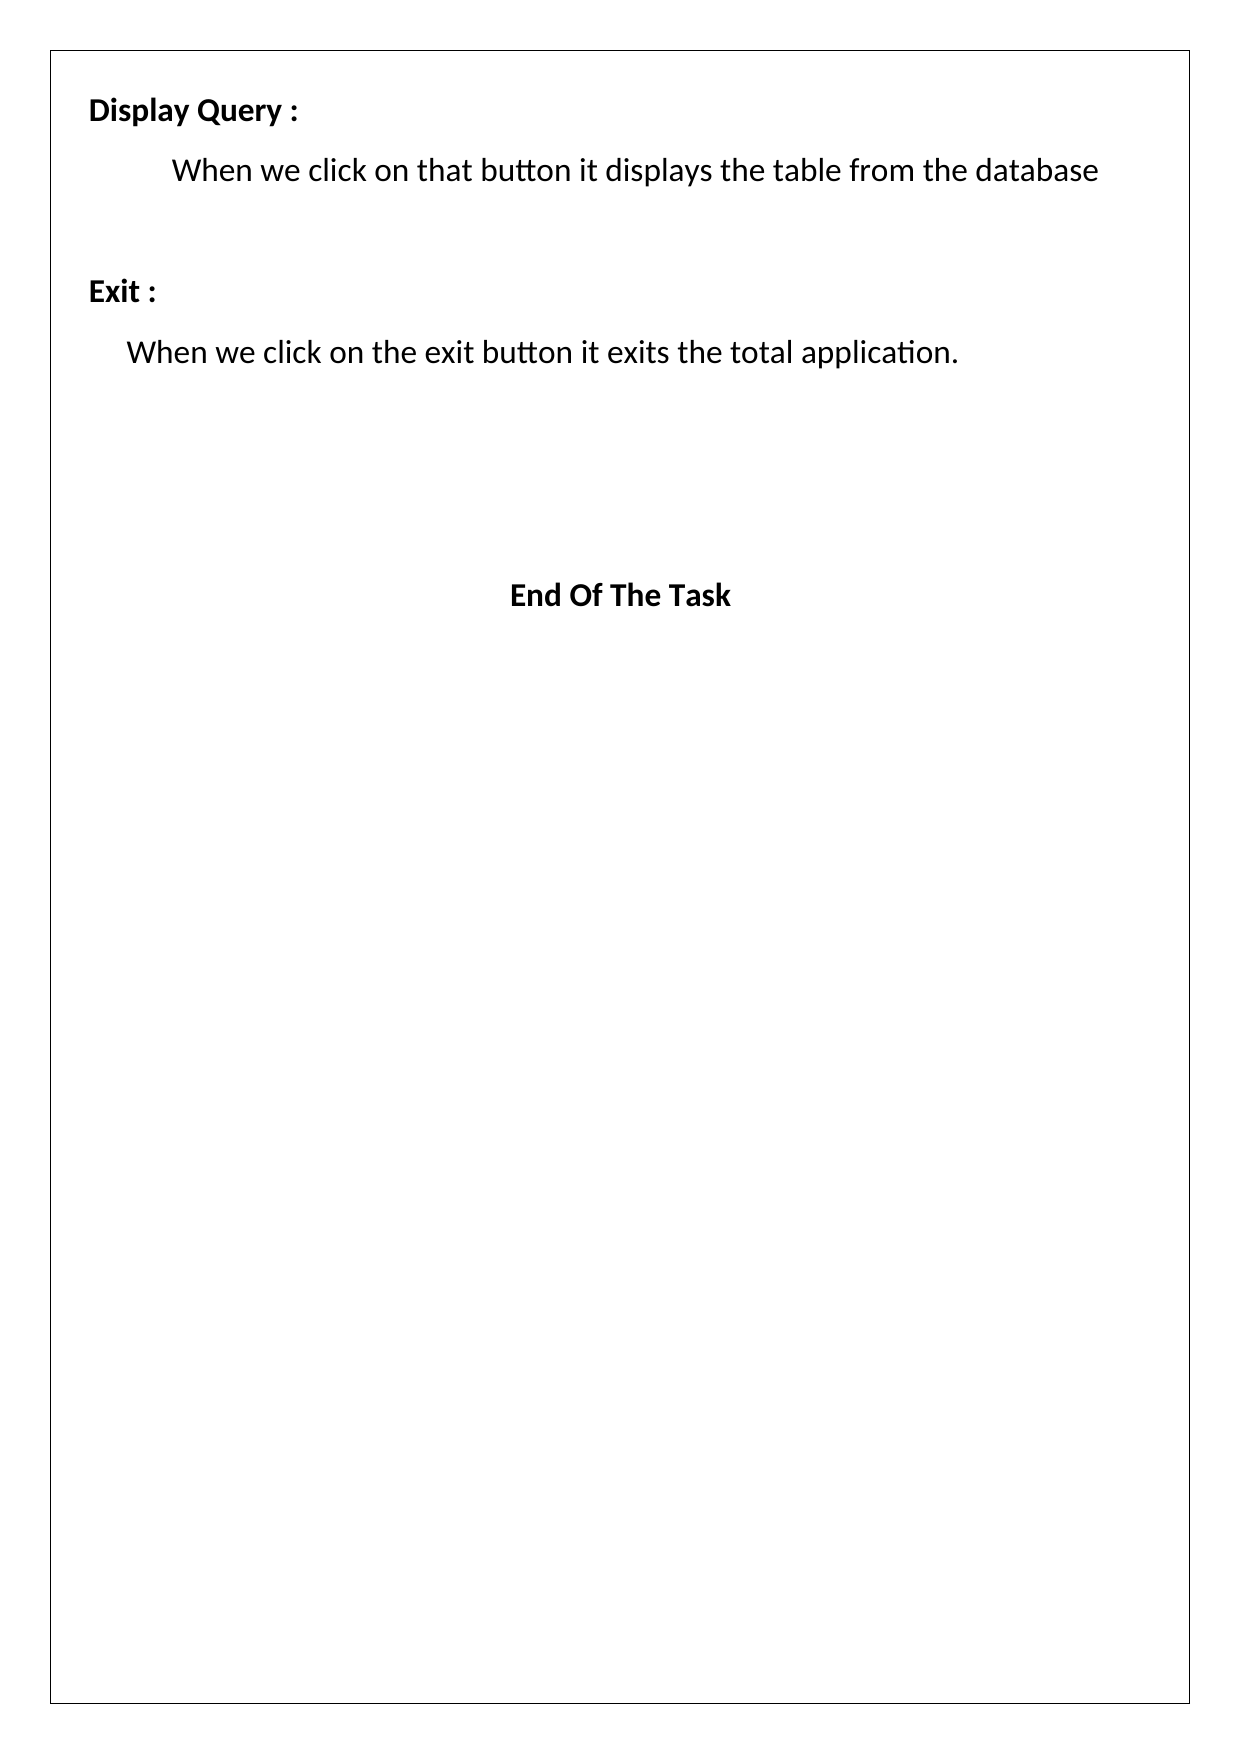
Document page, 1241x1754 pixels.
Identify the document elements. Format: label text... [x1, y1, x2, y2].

text When we click on that button it displays the table from the database [89, 149, 1152, 190]
text Display Query : [89, 89, 1152, 129]
text End Of The Task [89, 574, 1152, 614]
text When we click on the exit button it exits the total application. [89, 331, 1152, 372]
text Exit : [89, 271, 1152, 311]
